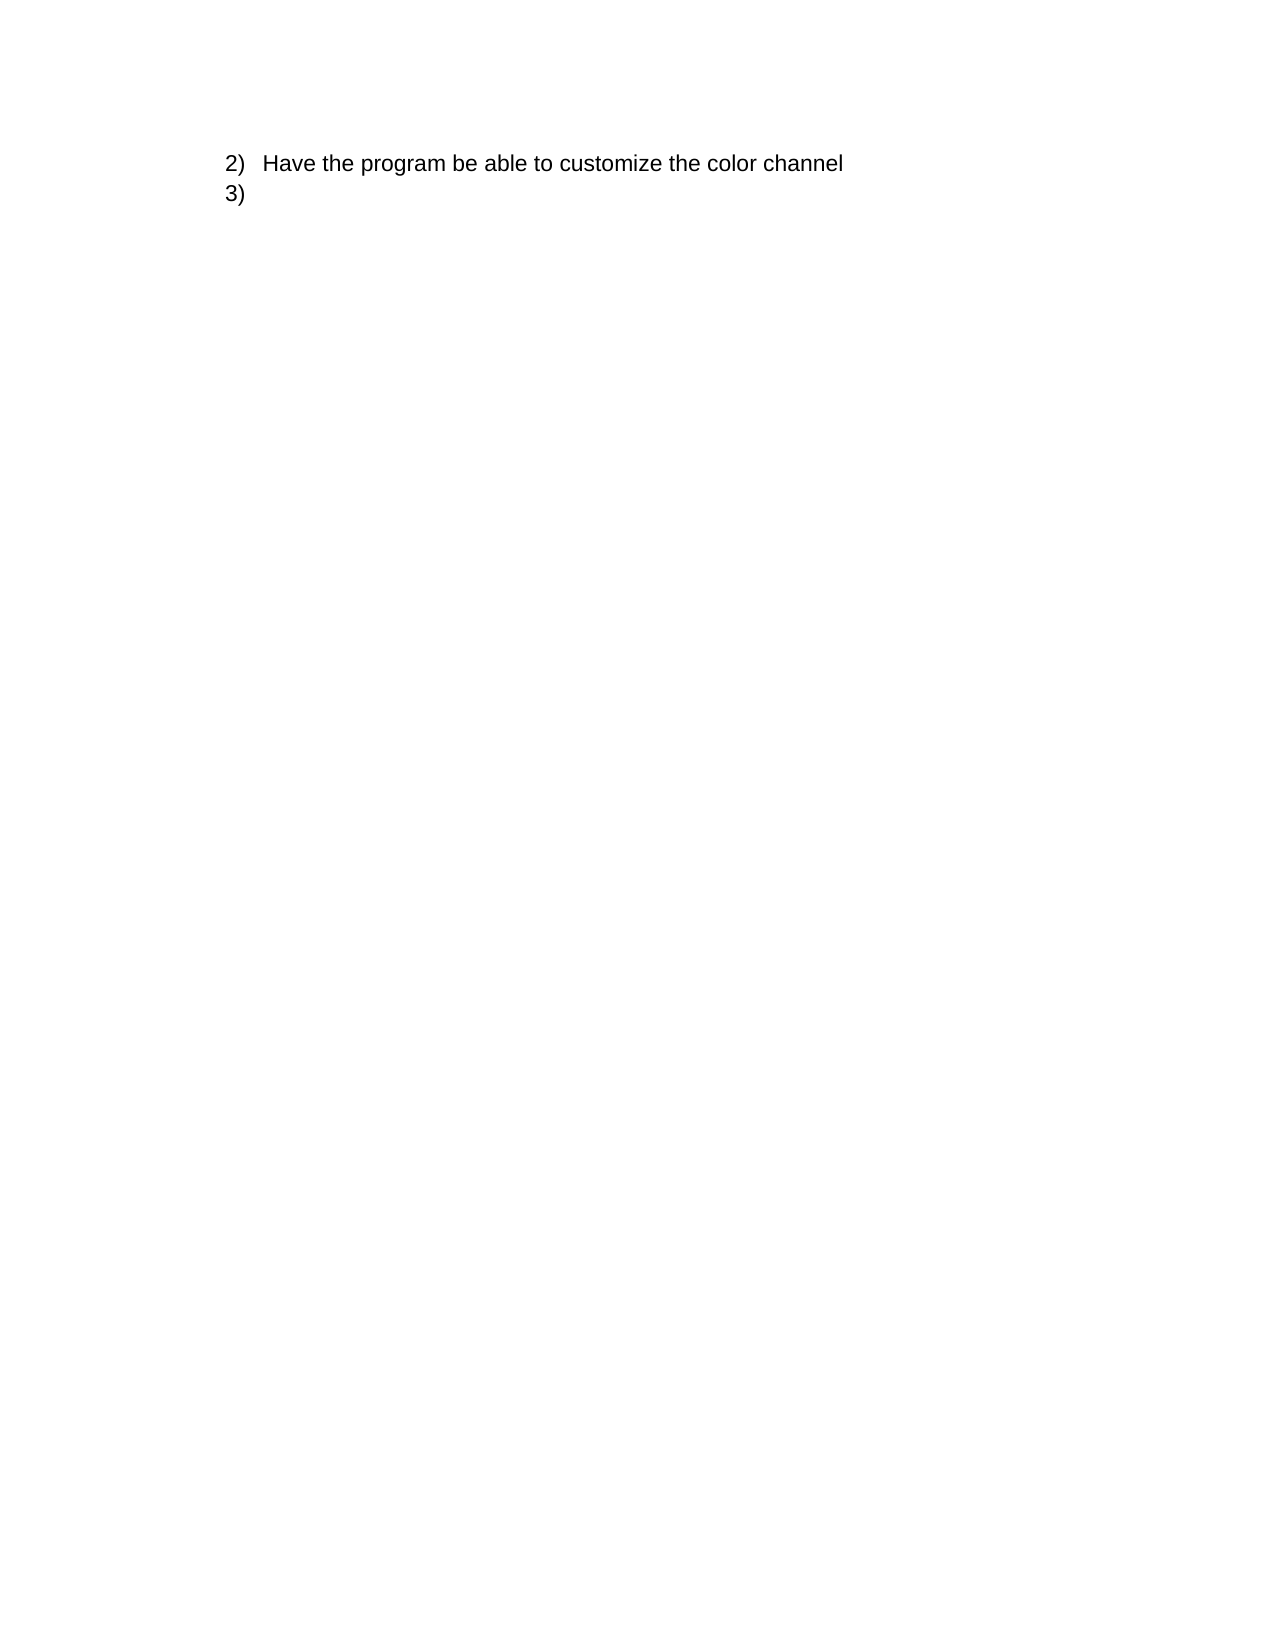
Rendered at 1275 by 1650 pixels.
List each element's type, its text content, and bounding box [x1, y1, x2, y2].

list Have the program be able to customize the color channel [225, 150, 1125, 176]
